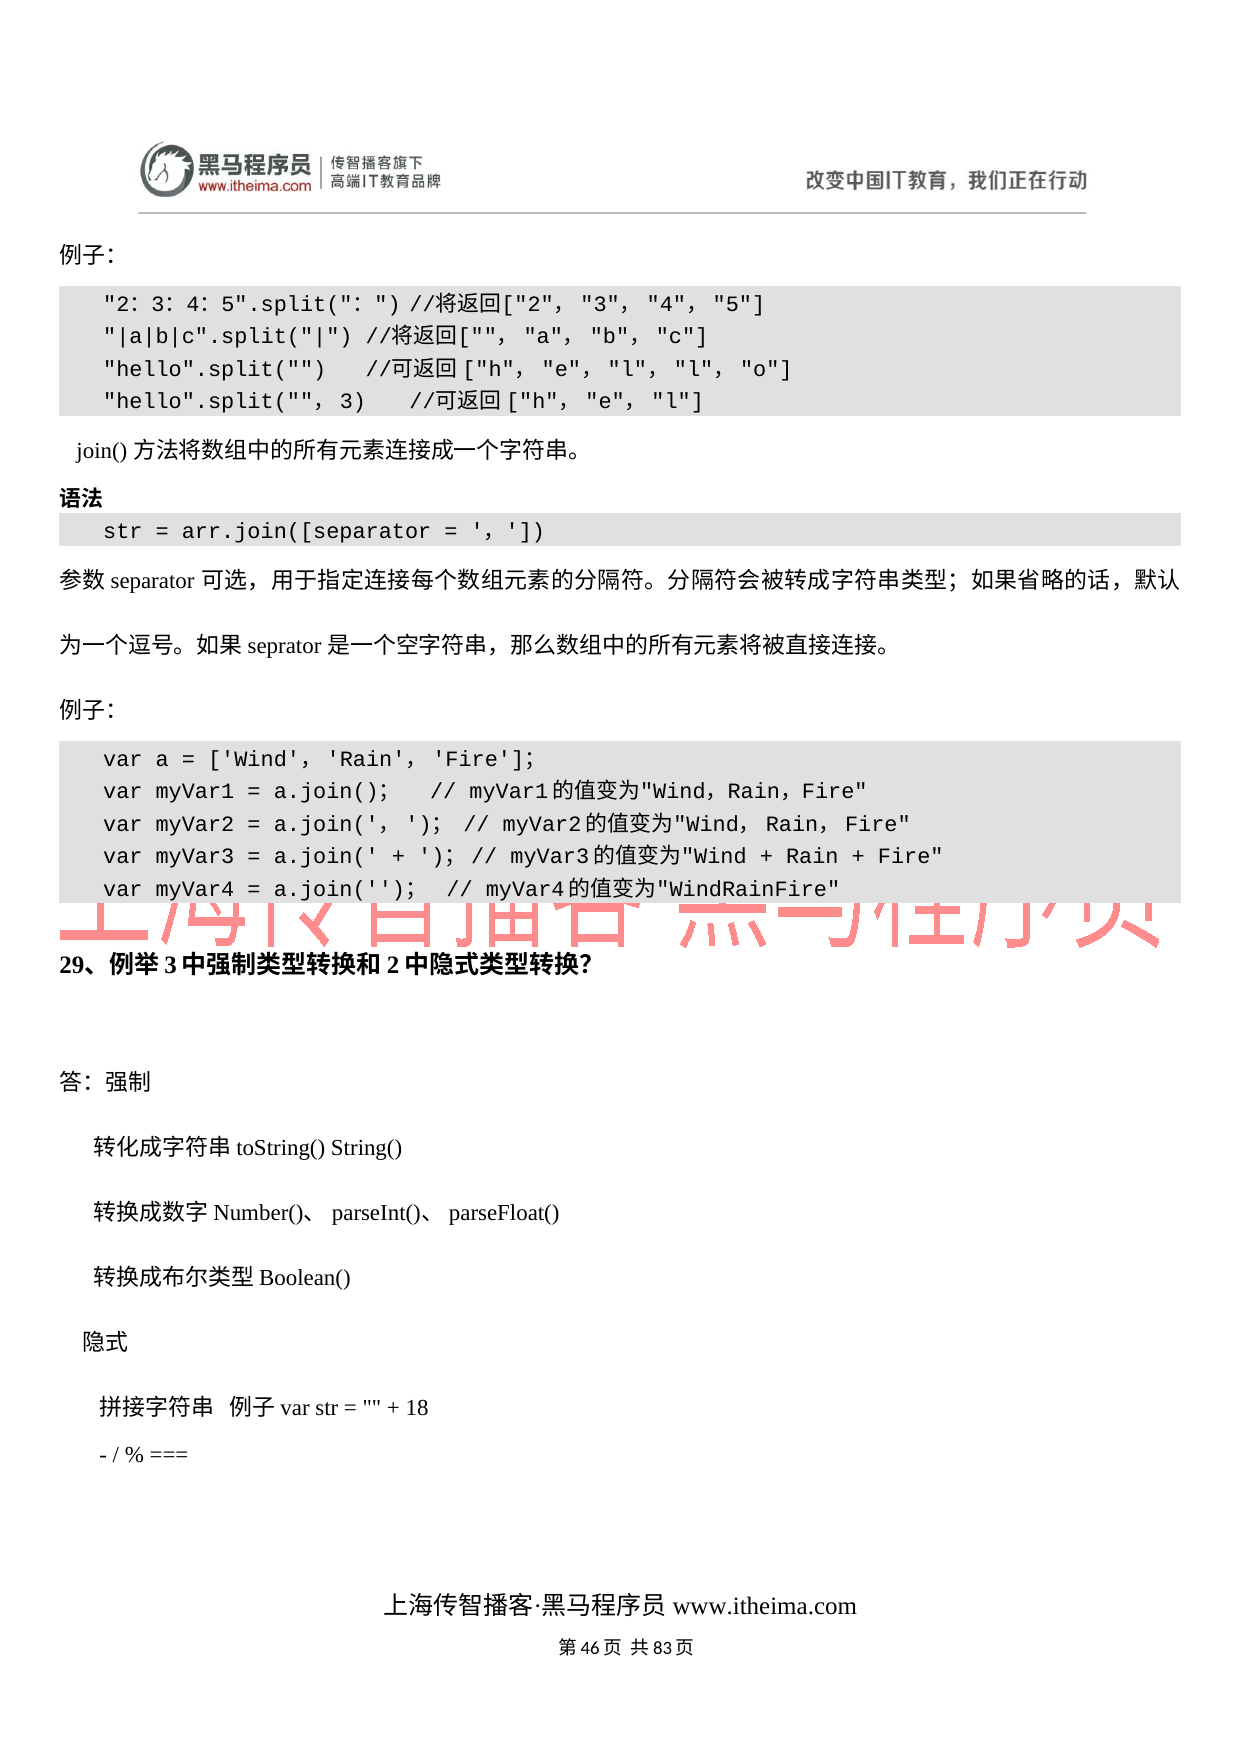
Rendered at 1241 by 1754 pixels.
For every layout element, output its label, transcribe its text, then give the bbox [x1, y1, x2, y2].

text var a = ['Wind'， 'Rain'， 'Fire']； [59, 741, 1181, 773]
text 例子： [59, 221, 1181, 286]
text "hello".split(""， 3) //可返回 ["h"， "e"， "l"] [59, 383, 1181, 416]
text - / % === [59, 1438, 1181, 1471]
text 转换成数字 Number()、 parseInt()、 parseFloat() [59, 1178, 1181, 1243]
text join() 方法将数组中的所有元素连接成一个字符串。 [59, 416, 1181, 481]
text 参数separator 可选，用于指定连接每个数组元素的分隔符。分隔符会被转成字符串类型；如果省略的话，默认为一个逗号。如果 seprator 是一个空字符串，那么数组中的所有元素将被直接连接。 [59, 546, 1181, 676]
text "|a|b|c".split("|") //将返回[""， "a"， "b"， "c"] [59, 318, 1181, 351]
text 转化成字符串 toString() String() [59, 1113, 1181, 1178]
text "2：3：4：5".split("：") //将返回["2"， "3"， "4"， "5"] [59, 286, 1181, 318]
text 转换成布尔类型 Boolean() [59, 1243, 1181, 1308]
text var myVar1 = a.join()； // myVar1的值变为"Wind，Rain，Fire" [59, 773, 1181, 806]
text var myVar2 = a.join('， ')； // myVar2的值变为"Wind， Rain， Fire" [59, 806, 1181, 838]
text 答：强制 [59, 1048, 1181, 1113]
text 隐式 [59, 1308, 1181, 1373]
text "hello".split("") //可返回 ["h"， "e"， "l"， "l"， "o"] [59, 351, 1181, 383]
text 拼接字符串 例子 var str = "" + 18 [59, 1373, 1181, 1438]
text 例子： [59, 676, 1181, 741]
picture [59, 70, 1180, 221]
text 语法 [59, 481, 1181, 513]
text var myVar4 = a.join('')； // myVar4的值变为"WindRainFire" [59, 871, 1181, 903]
subtitle 29、例举3中强制类型转换和2中隐式类型转换？ [59, 930, 1181, 995]
text var myVar3 = a.join(' + ')； // myVar3的值变为"Wind + Rain + Fire" [59, 838, 1181, 871]
text str = arr.join([separator = '，']) [59, 513, 1181, 546]
